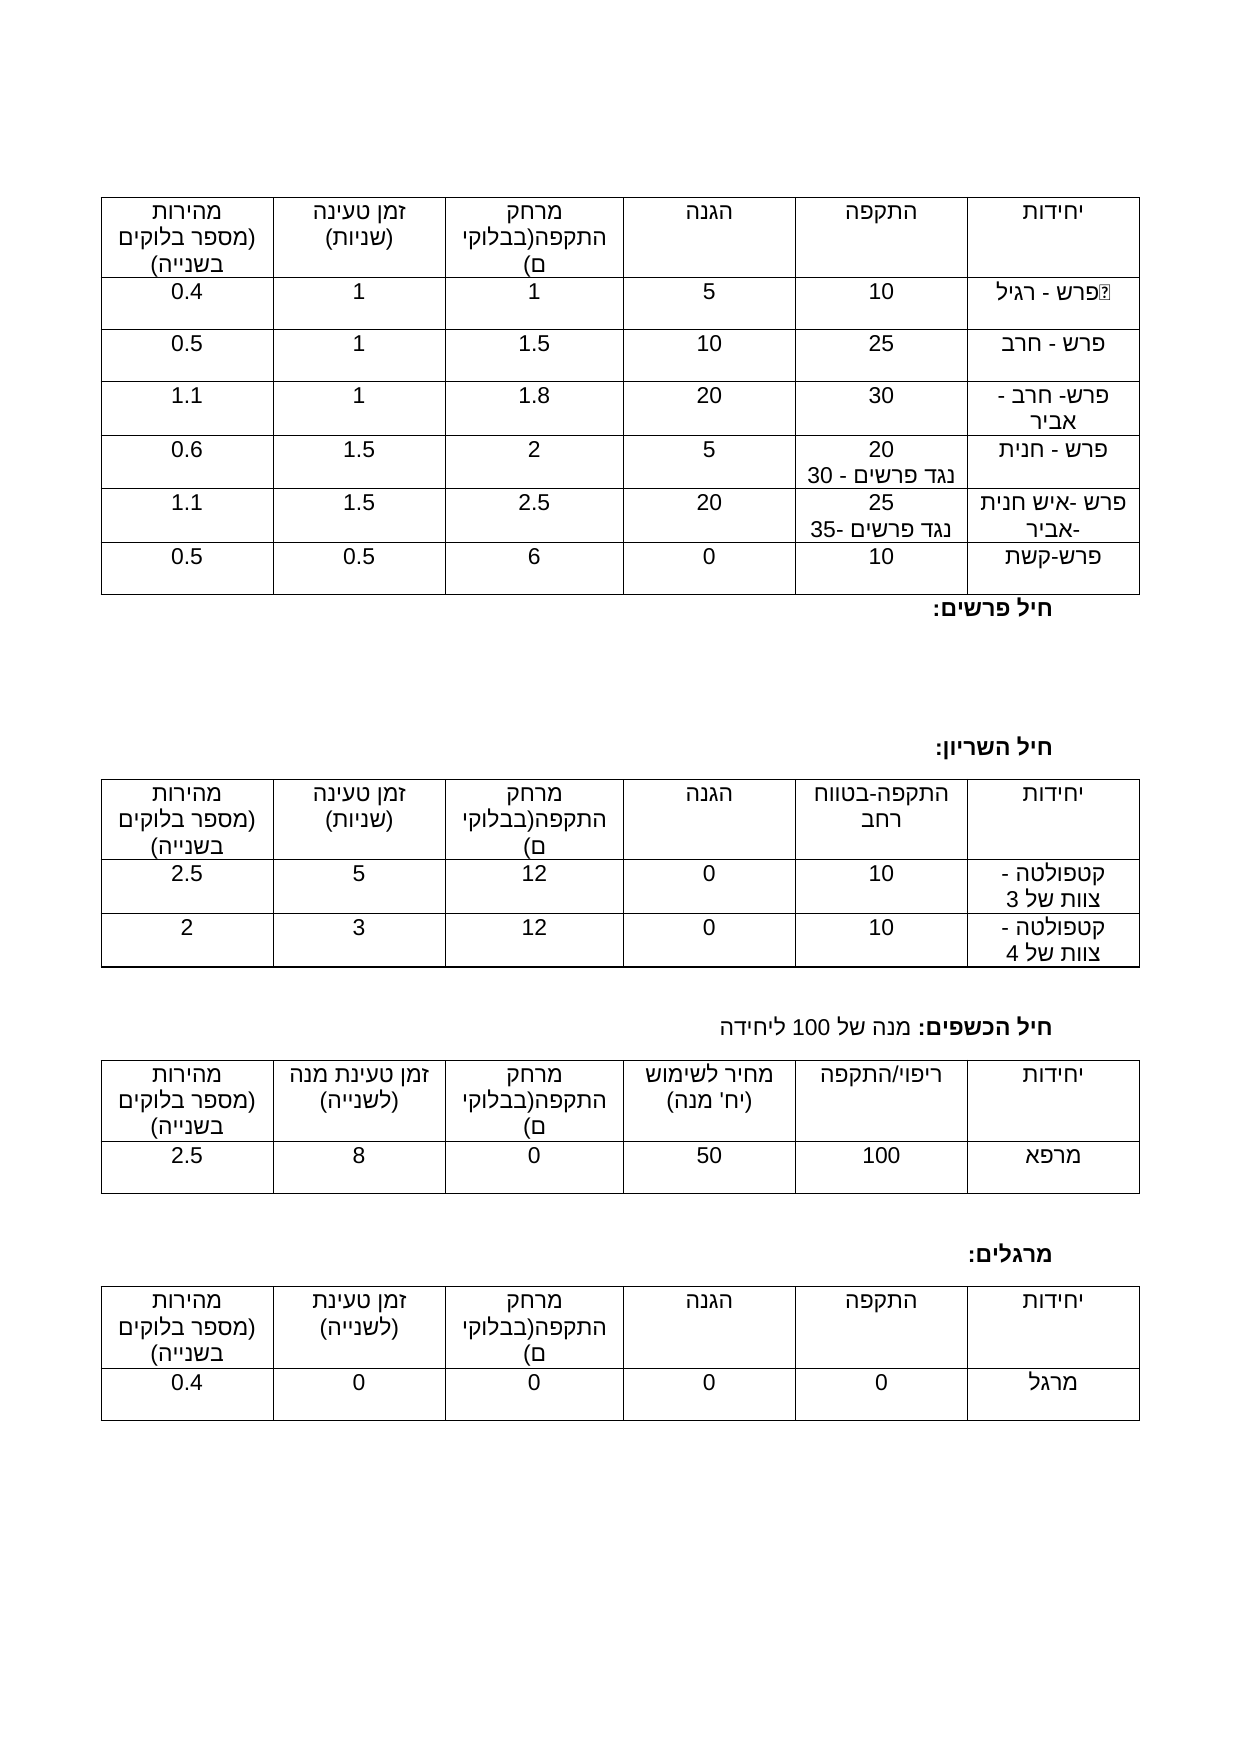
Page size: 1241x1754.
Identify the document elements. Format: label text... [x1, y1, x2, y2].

table_header מהירות (מספר בלוקים בשנייה) [102, 1287, 273, 1368]
table_cell 1.8 [446, 382, 623, 434]
table_cell פרש - חרב [968, 330, 1139, 381]
table_cell 1 [274, 382, 445, 434]
table_cell 10 [624, 330, 795, 381]
table_cell מרפא [968, 1142, 1139, 1193]
table_cell 50 [624, 1142, 795, 1193]
table_header יחידות [968, 198, 1139, 277]
table_header זמן טעינת (לשנייה) [274, 1287, 445, 1368]
table_cell 0.6 [102, 436, 273, 488]
table_cell 1.1 [102, 489, 273, 542]
table_cell 0 [446, 1142, 623, 1193]
text חיל הכשפים: מנה של 100 ליחידה [187, 1014, 1053, 1041]
table_header מחיר לשימוש (יח' מנה) [624, 1061, 795, 1141]
table_cell 0.5 [102, 330, 273, 381]
text חיל פרשים: [187, 595, 1053, 621]
table_cell 0 [624, 543, 795, 594]
table_header התקפה [796, 198, 967, 277]
table_cell 0.4 [102, 278, 273, 329]
table_header יחידות [968, 1287, 1139, 1368]
table_cell 2 [446, 436, 623, 488]
table_cell 2 [102, 914, 273, 966]
table_cell 20 [624, 382, 795, 434]
table_cell 20 [624, 489, 795, 542]
table_cell 0 [624, 914, 795, 966]
table_header יחידות [968, 780, 1139, 859]
table_cell קטפולטה - צוות של 3 [968, 860, 1139, 913]
table_header התקפה-בטווח רחב [796, 780, 967, 859]
table_cell 0 [624, 860, 795, 913]
table_cell 1.1 [102, 382, 273, 434]
table_cell מרגל [968, 1369, 1139, 1420]
table_cell 10 [796, 278, 967, 329]
table_cell 10 [796, 543, 967, 594]
table_cell 1.5 [274, 436, 445, 488]
table_header ריפוי/התקפה [796, 1061, 967, 1141]
table_cell 10 [796, 860, 967, 913]
table_header זמן טעינה (שניות) [274, 780, 445, 859]
table_cell 2.5 [102, 860, 273, 913]
table_header יחידות [968, 1061, 1139, 1141]
table_cell 5 [274, 860, 445, 913]
table_cell 2.5 [446, 489, 623, 542]
table_cell 30 [796, 382, 967, 434]
table_header מהירות (מספר בלוקים בשנייה) [102, 1061, 273, 1141]
table_header מרחק התקפה(בבלוקים) [446, 1061, 623, 1141]
table_cell 12 [446, 914, 623, 966]
table_cell 1.5 [274, 489, 445, 542]
table_cell 25 נגד פרשים -35 [796, 489, 967, 542]
table_cell 1.5 [446, 330, 623, 381]
table_cell קטפולטה - צוות של 4 [968, 914, 1139, 966]
table_cell 5 [624, 436, 795, 488]
table_cell 1 [274, 330, 445, 381]
table_cell פרש -איש חנית -אביר [968, 489, 1139, 542]
table_cell 3 [274, 914, 445, 966]
table_cell 0 [796, 1369, 967, 1420]
table_cell 0 [274, 1369, 445, 1420]
table_cell פרש-קשת [968, 543, 1139, 594]
table_cell 12 [446, 860, 623, 913]
table_cell 100 [796, 1142, 967, 1193]
table_cell פרש - רגיל [968, 278, 1139, 329]
table_header הגנה [624, 198, 795, 277]
table_cell 10 [796, 914, 967, 966]
table_cell 5 [624, 278, 795, 329]
table_cell 0 [624, 1369, 795, 1420]
table_header זמן טעינת מנה (לשנייה) [274, 1061, 445, 1141]
table_header הגנה [624, 1287, 795, 1368]
table_header מרחק התקפה(בבלוקים) [446, 198, 623, 277]
table_cell 20 נגד פרשים - 30 [796, 436, 967, 488]
table_header מהירות (מספר בלוקים בשנייה) [102, 780, 273, 859]
table_header מרחק התקפה(בבלוקים) [446, 780, 623, 859]
table_cell 0.4 [102, 1369, 273, 1420]
table_cell פרש - חנית [968, 436, 1139, 488]
text חיל השריון: [187, 734, 1053, 760]
table_cell 0.5 [274, 543, 445, 594]
table_header מהירות (מספר בלוקים בשנייה) [102, 198, 273, 277]
table_cell 2.5 [102, 1142, 273, 1193]
table_header הגנה [624, 780, 795, 859]
table_cell 0.5 [102, 543, 273, 594]
table_cell 6 [446, 543, 623, 594]
table_cell 8 [274, 1142, 445, 1193]
table_cell פרש- חרב -אביר [968, 382, 1139, 434]
text מרגלים: [187, 1241, 1053, 1267]
table_cell 0 [446, 1369, 623, 1420]
table_header התקפה [796, 1287, 967, 1368]
table_cell 25 [796, 330, 967, 381]
table_header מרחק התקפה(בבלוקים) [446, 1287, 623, 1368]
table_cell 1 [274, 278, 445, 329]
table_header זמן טעינה (שניות) [274, 198, 445, 277]
table_cell 1 [446, 278, 623, 329]
